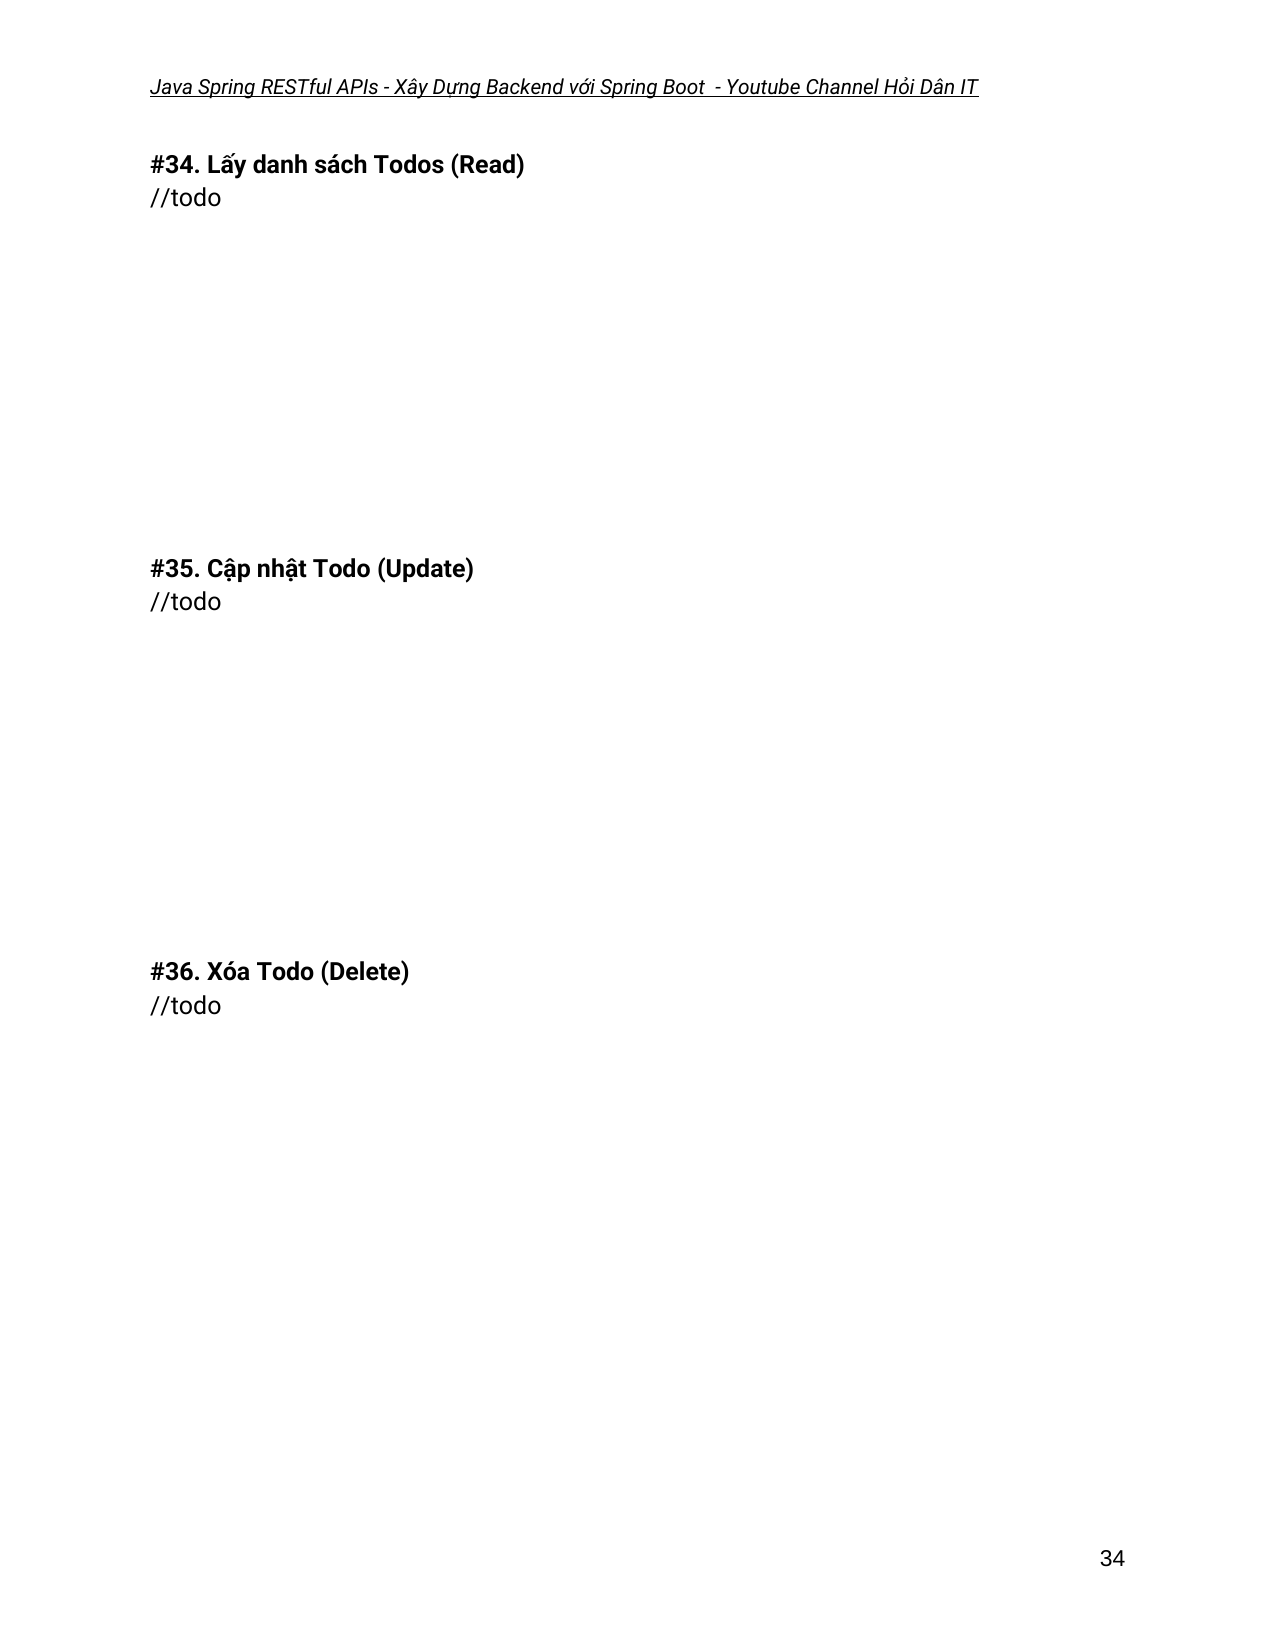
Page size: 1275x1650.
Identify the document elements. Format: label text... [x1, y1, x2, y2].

text //todo [150, 184, 1125, 213]
subtitle #36. Xóa Todo (Delete) [150, 957, 1125, 987]
text //todo [150, 587, 1125, 617]
subtitle #35. Cập nhật Todo (Update) [150, 554, 1125, 583]
subtitle #34. Lấy danh sách Todos (Read) [150, 150, 1125, 179]
text //todo [150, 991, 1125, 1020]
